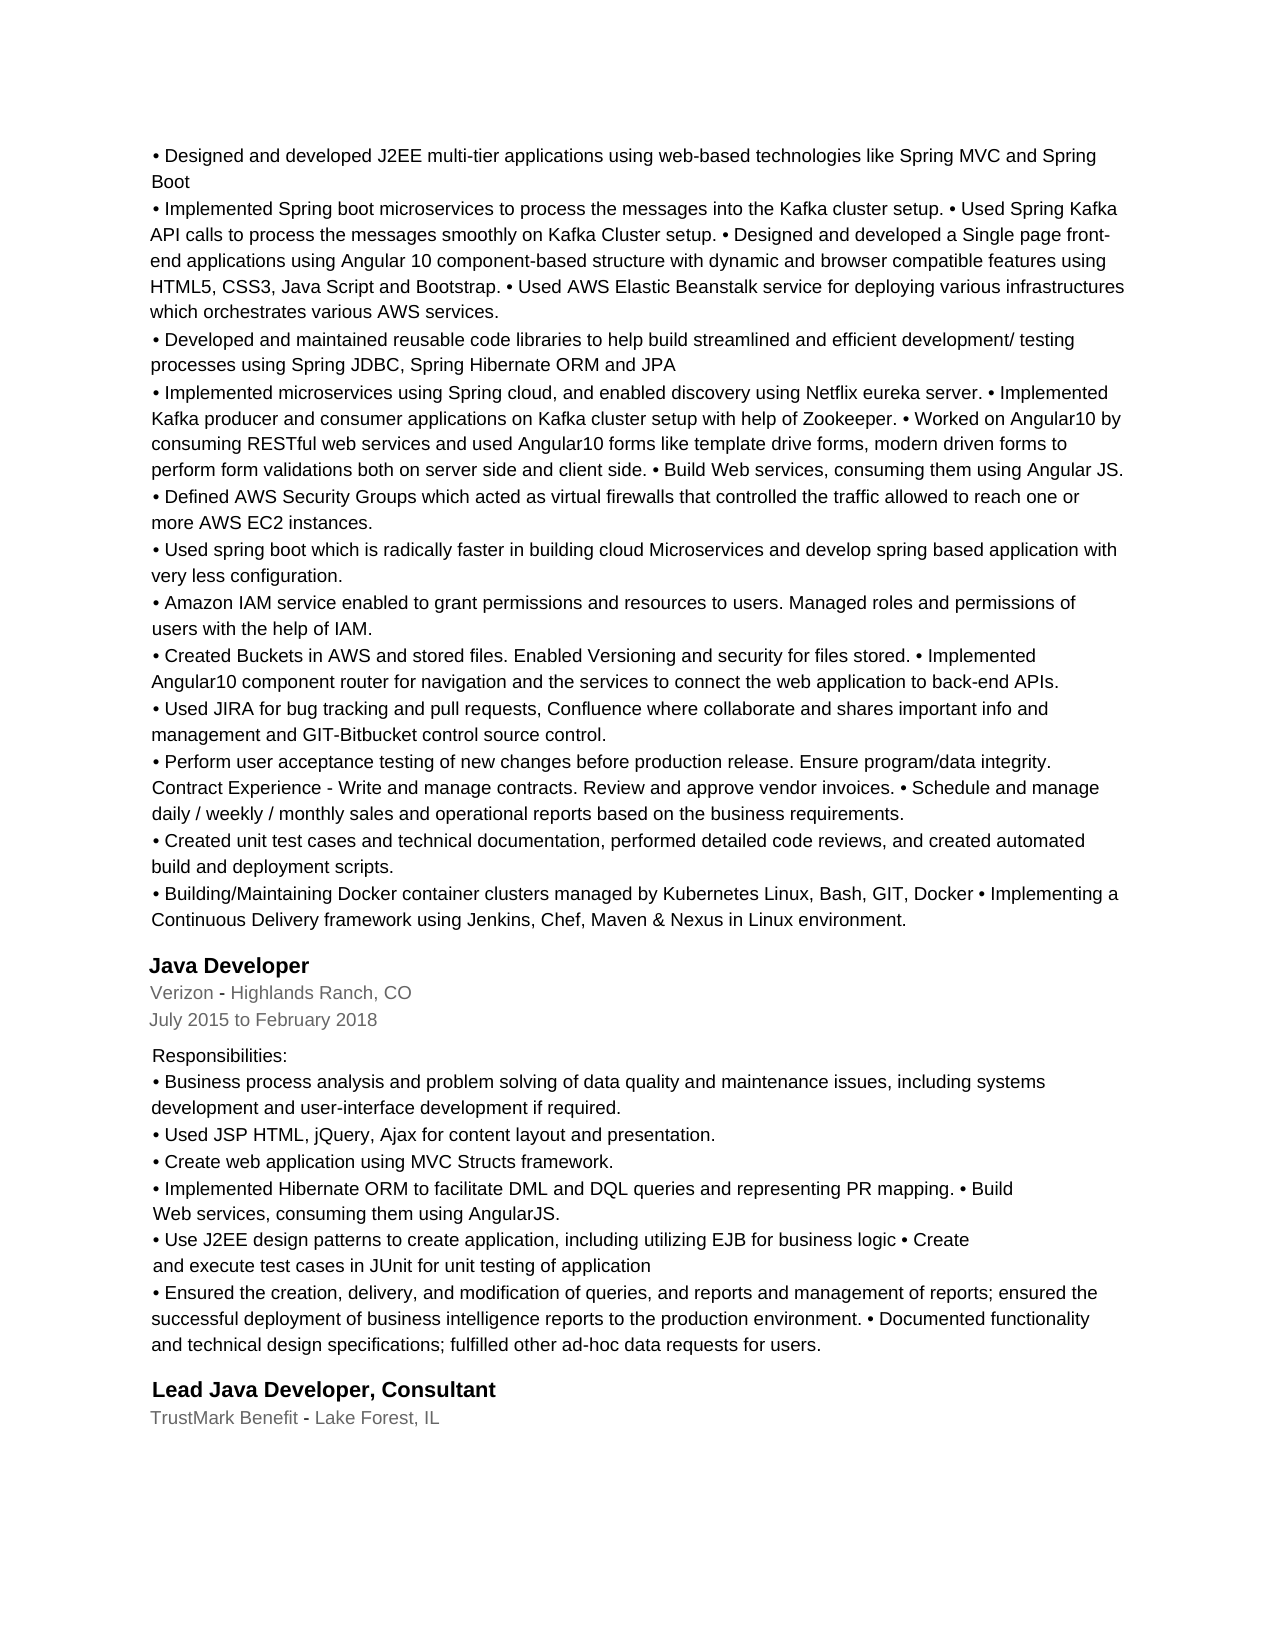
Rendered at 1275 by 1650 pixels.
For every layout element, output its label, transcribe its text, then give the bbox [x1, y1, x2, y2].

text • Business process analysis and problem solving of data quality and maintenance issues, including systems development and user-interface development if required. [151, 1071, 1125, 1118]
text • Designed and developed J2EE multi-tier applications using web-based technologies like Spring MVC and Spring Boot [151, 145, 1125, 192]
text • Building/Maintaining Docker container clusters managed by Kubernetes Linux, Bash, GIT, Docker • Implementing a Continuous Delivery framework using Jenkins, Chef, Maven & Nexus in Linux environment. [151, 883, 1125, 931]
text Verizon - Highlands Ranch, CO [150, 982, 1125, 1003]
text Lead Java Developer, Consultant [152, 1377, 1125, 1403]
text • Create web application using MVC Structs framework. [153, 1151, 1125, 1172]
text • Ensured the creation, delivery, and modification of queries, and reports and management of reports; ensured the successful deployment of business intelligence reports to the production environment. • Documented functionality and technical design specifications; fulfilled other ad-hoc data requests for users. [151, 1282, 1125, 1355]
text • Amazon IAM service enabled to grant permissions and resources to users. Managed roles and permissions of users with the help of IAM. [152, 592, 1125, 639]
text • Implemented microservices using Spring cloud, and enabled discovery using Netflix eureka server. • Implemented Kafka producer and consumer applications on Kafka cluster setup with help of Zookeeper. • Worked on Angular10 by consuming RESTful web services and used Angular10 forms like template drive forms, modern driven forms to perform form validations both on server side and client side. • Build Web services, consuming them using Angular JS. [151, 381, 1125, 481]
text • Developed and maintained reusable code libraries to help build streamlined and efficient development/ testing processes using Spring JDBC, Spring Hibernate ORM and JPA [150, 328, 1125, 376]
text • Used spring boot which is radically faster in building cloud Microservices and develop spring based application with very less configuration. [151, 539, 1125, 587]
text • Used JIRA for bug tracking and pull requests, Confluence where collaborate and shares important info and management and GIT-Bitbucket control source control. [151, 698, 1125, 746]
text • Used JSP HTML, jQuery, Ajax for content layout and presentation. [153, 1124, 1125, 1146]
text • Created Buckets in AWS and stored files. Enabled Versioning and security for files stored. • Implemented Angular10 component router for navigation and the services to connect the web application to back-end APIs. [151, 645, 1125, 693]
text Java Developer [149, 953, 1125, 978]
text • Use J2EE design patterns to create application, including utilizing EJB for business logic • Create and execute test cases in JUnit for unit testing of application [153, 1229, 984, 1276]
text Responsibilities: [152, 1044, 1125, 1066]
text TrustMark Benefit - Lake Forest, IL [150, 1406, 1125, 1428]
text • Perform user acceptance testing of new changes before production release. Ensure program/data integrity. Contract Experience - Write and manage contracts. Review and approve vendor invoices. • Schedule and manage daily / weekly / monthly sales and operational reports based on the business requirements. [152, 751, 1125, 824]
text July 2015 to February 2018 [149, 1008, 1125, 1030]
text • Created unit test cases and technical documentation, performed detailed code reviews, and created automated build and deployment scripts. [151, 830, 1125, 877]
text • Implemented Spring boot microservices to process the messages into the Kafka cluster setup. • Used Spring Kafka API calls to process the messages smoothly on Kafka Cluster setup. • Designed and developed a Single page front-end applications using Angular 10 component-based structure with dynamic and browser compatible features using HTML5, CSS3, Java Script and Bootstrap. • Used AWS Elastic Beanstalk service for deploying various infrastructures which orchestrates various AWS services. [150, 198, 1125, 323]
text • Implemented Hibernate ORM to facilitate DML and DQL queries and representing PR mapping. • Build Web services, consuming them using AngularJS. [153, 1177, 1053, 1225]
text • Defined AWS Security Groups which acted as virtual firewalls that controlled the traffic allowed to reach one or more AWS EC2 instances. [151, 486, 1125, 533]
